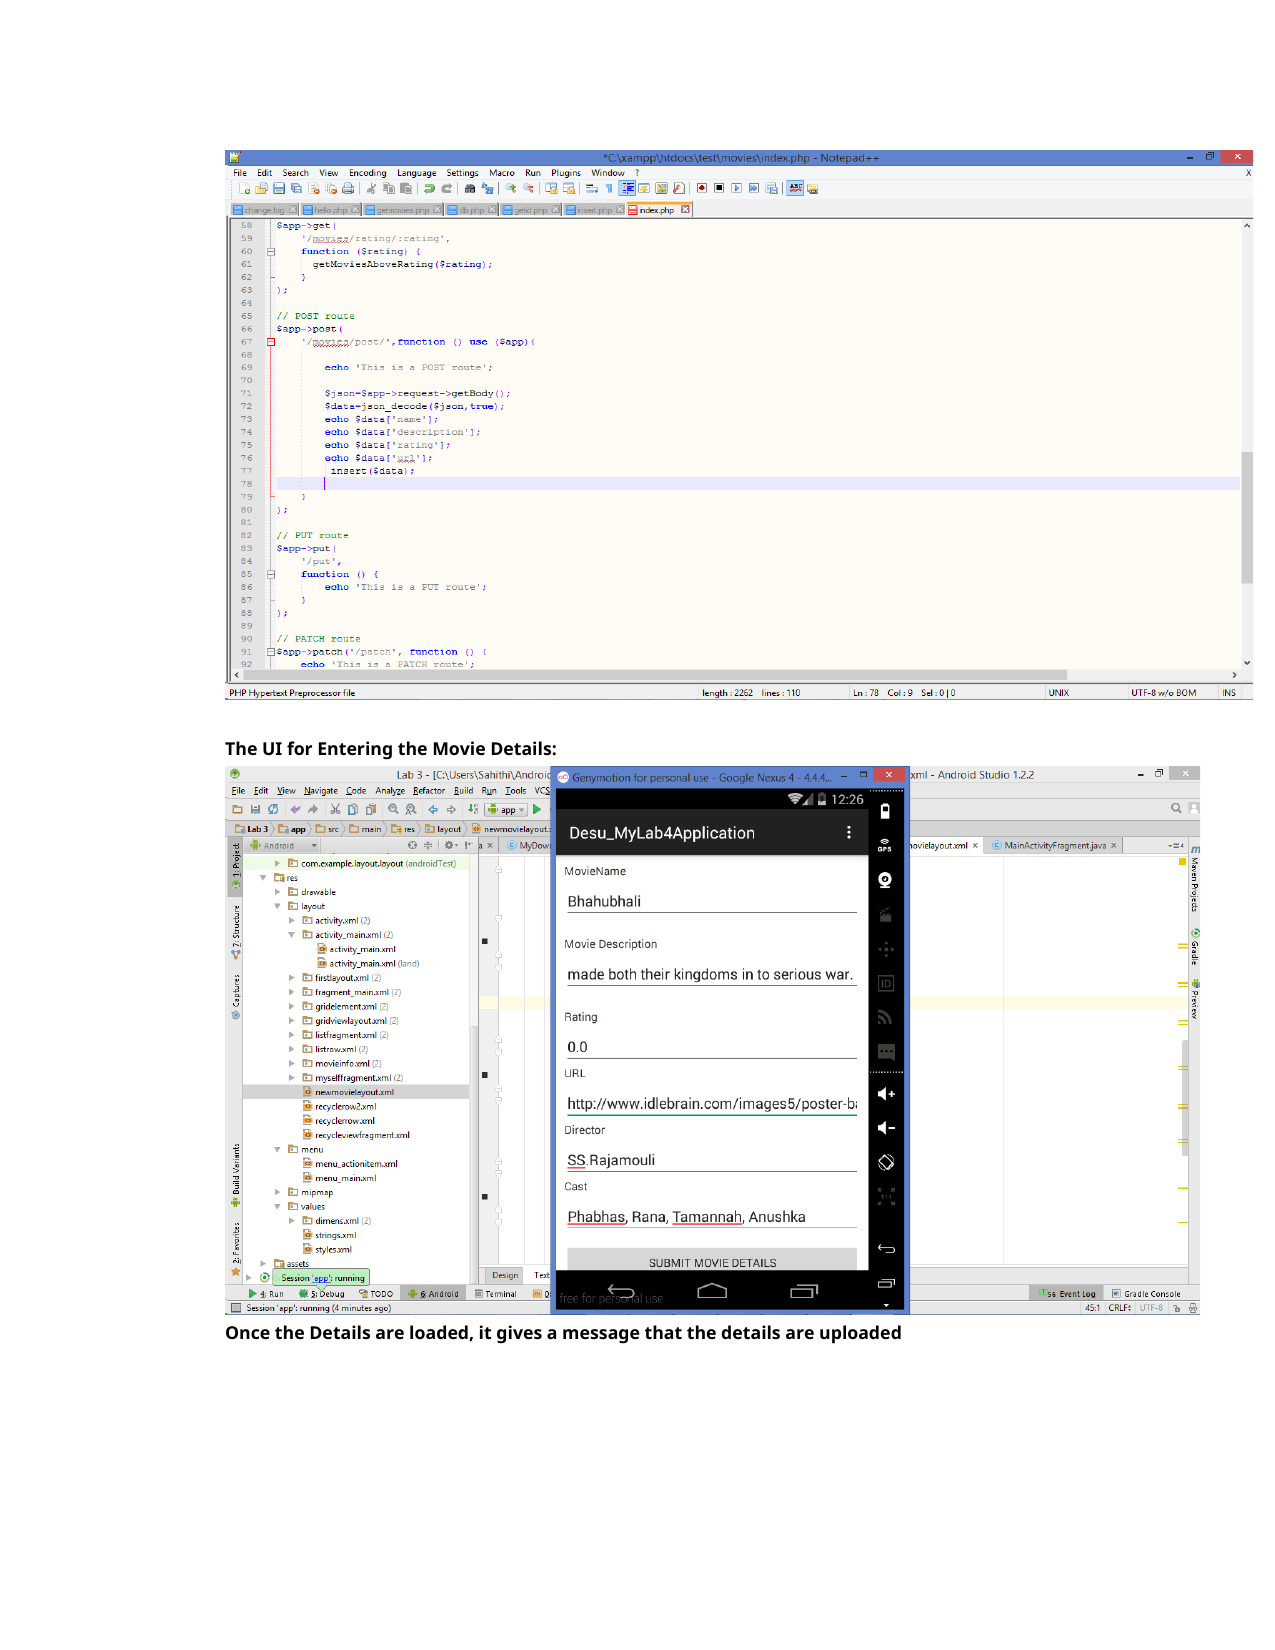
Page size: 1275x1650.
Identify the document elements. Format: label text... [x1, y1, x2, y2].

picture [225, 150, 1254, 700]
list Once the Details are loaded, it gives a message that the details are uploaded [225, 1321, 1125, 1345]
picture [225, 766, 1200, 1315]
list The UI for Entering the Movie Details: [225, 736, 1125, 760]
